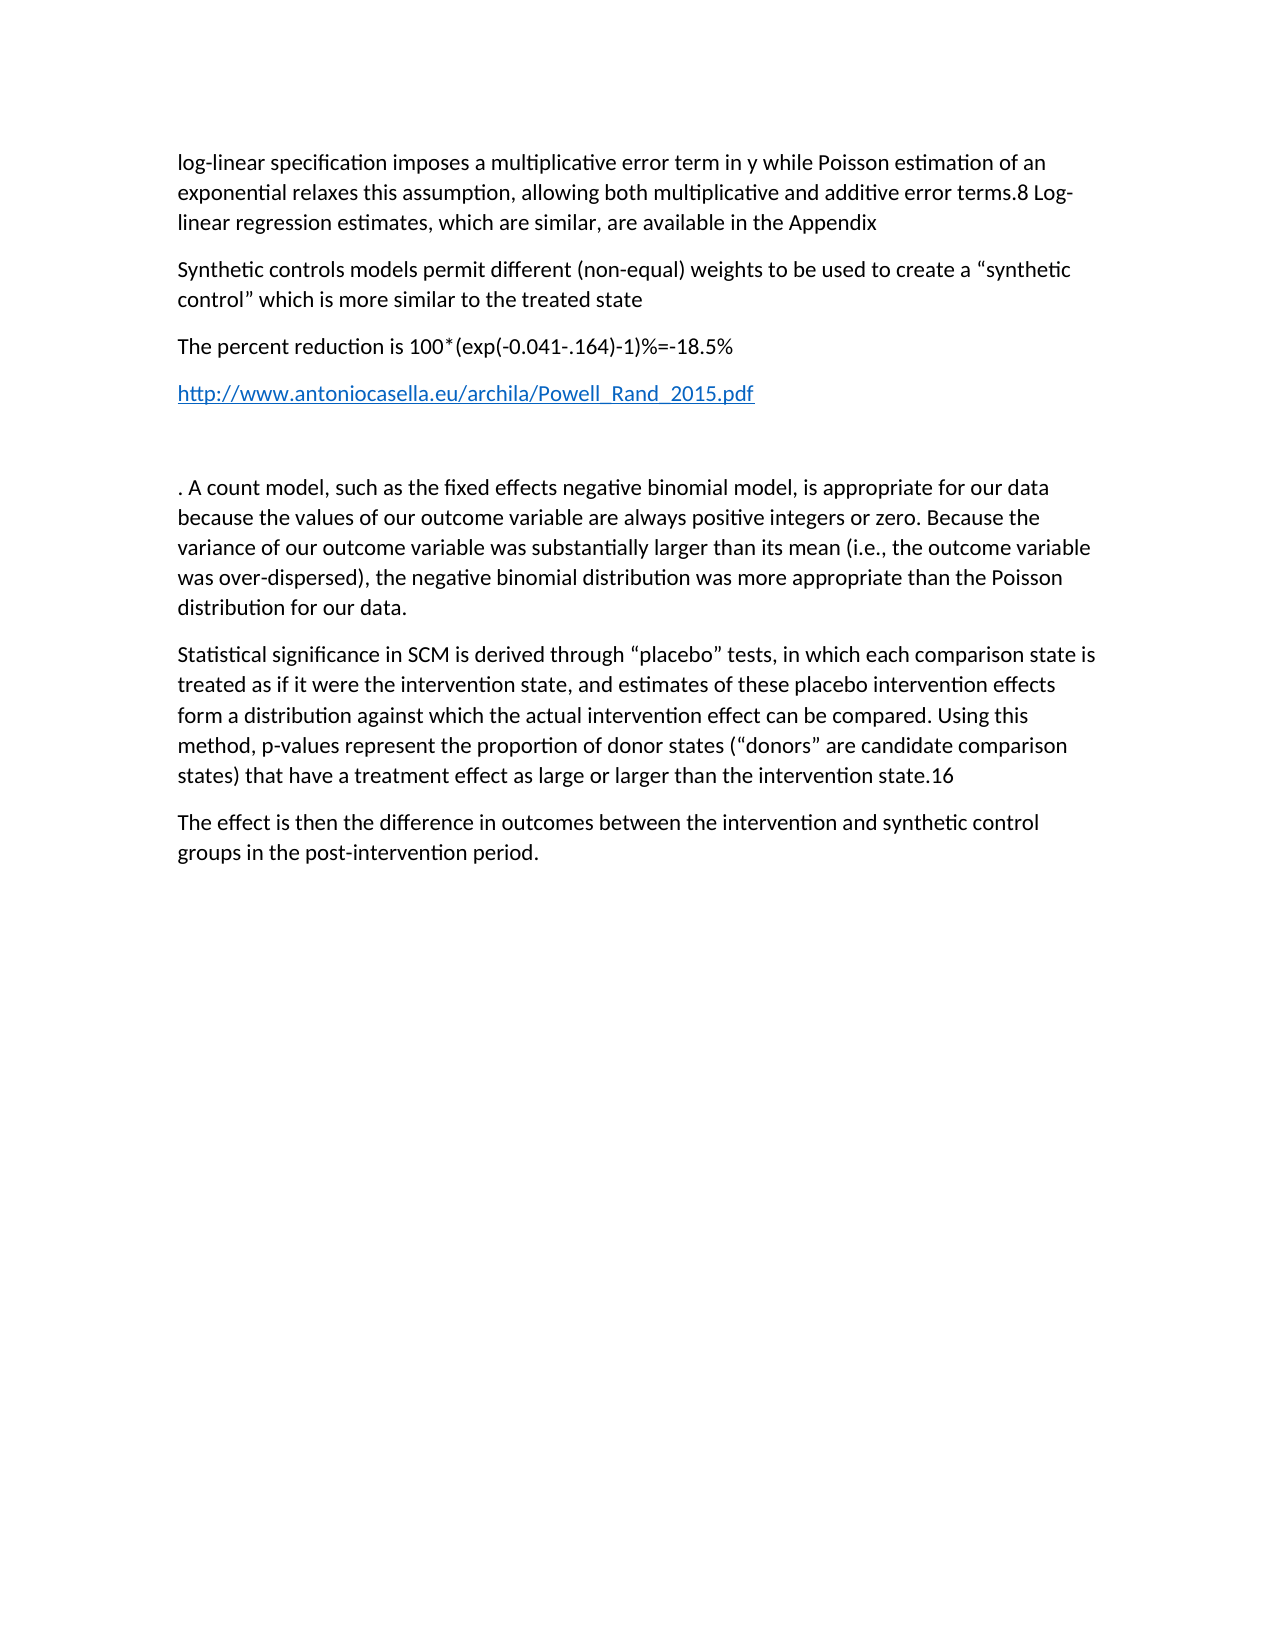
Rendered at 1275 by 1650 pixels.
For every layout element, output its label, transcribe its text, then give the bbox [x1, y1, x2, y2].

text http://www.antoniocasella.eu/archila/Powell_Rand_2015.pdf [177, 379, 1098, 407]
text Statistical significance in SCM is derived through “placebo” tests, in which each comparison state is treated as if it were the intervention state, and estimates of these placebo intervention effects form a distribution against which the actual intervention effect can be compared. Using this method, p-values represent the proportion of donor states (“donors” are candidate comparison states) that have a treatment effect as large or larger than the intervention state.16 [177, 640, 1098, 789]
text Synthetic controls models permit different (non-equal) weights to be used to create a “synthetic control” which is more similar to the treated state [177, 255, 1098, 313]
text . A count model, such as the fixed effects negative binomial model, is appropriate for our data because the values of our outcome variable are always positive integers or zero. Because the variance of our outcome variable was substantially larger than its mean (i.e., the outcome variable was over-dispersed), the negative binomial distribution was more appropriate than the Poisson distribution for our data. [177, 473, 1098, 621]
text log-linear specification imposes a multiplicative error term in y while Poisson estimation of an exponential relaxes this assumption, allowing both multiplicative and additive error terms.8 Log-linear regression estimates, which are similar, are available in the Appendix [177, 148, 1098, 236]
text The effect is then the difference in outcomes between the intervention and synthetic control groups in the post-intervention period. [177, 808, 1098, 866]
text The percent reduction is 100*(exp(-0.041-.164)-1)%=-18.5% [177, 332, 1098, 360]
